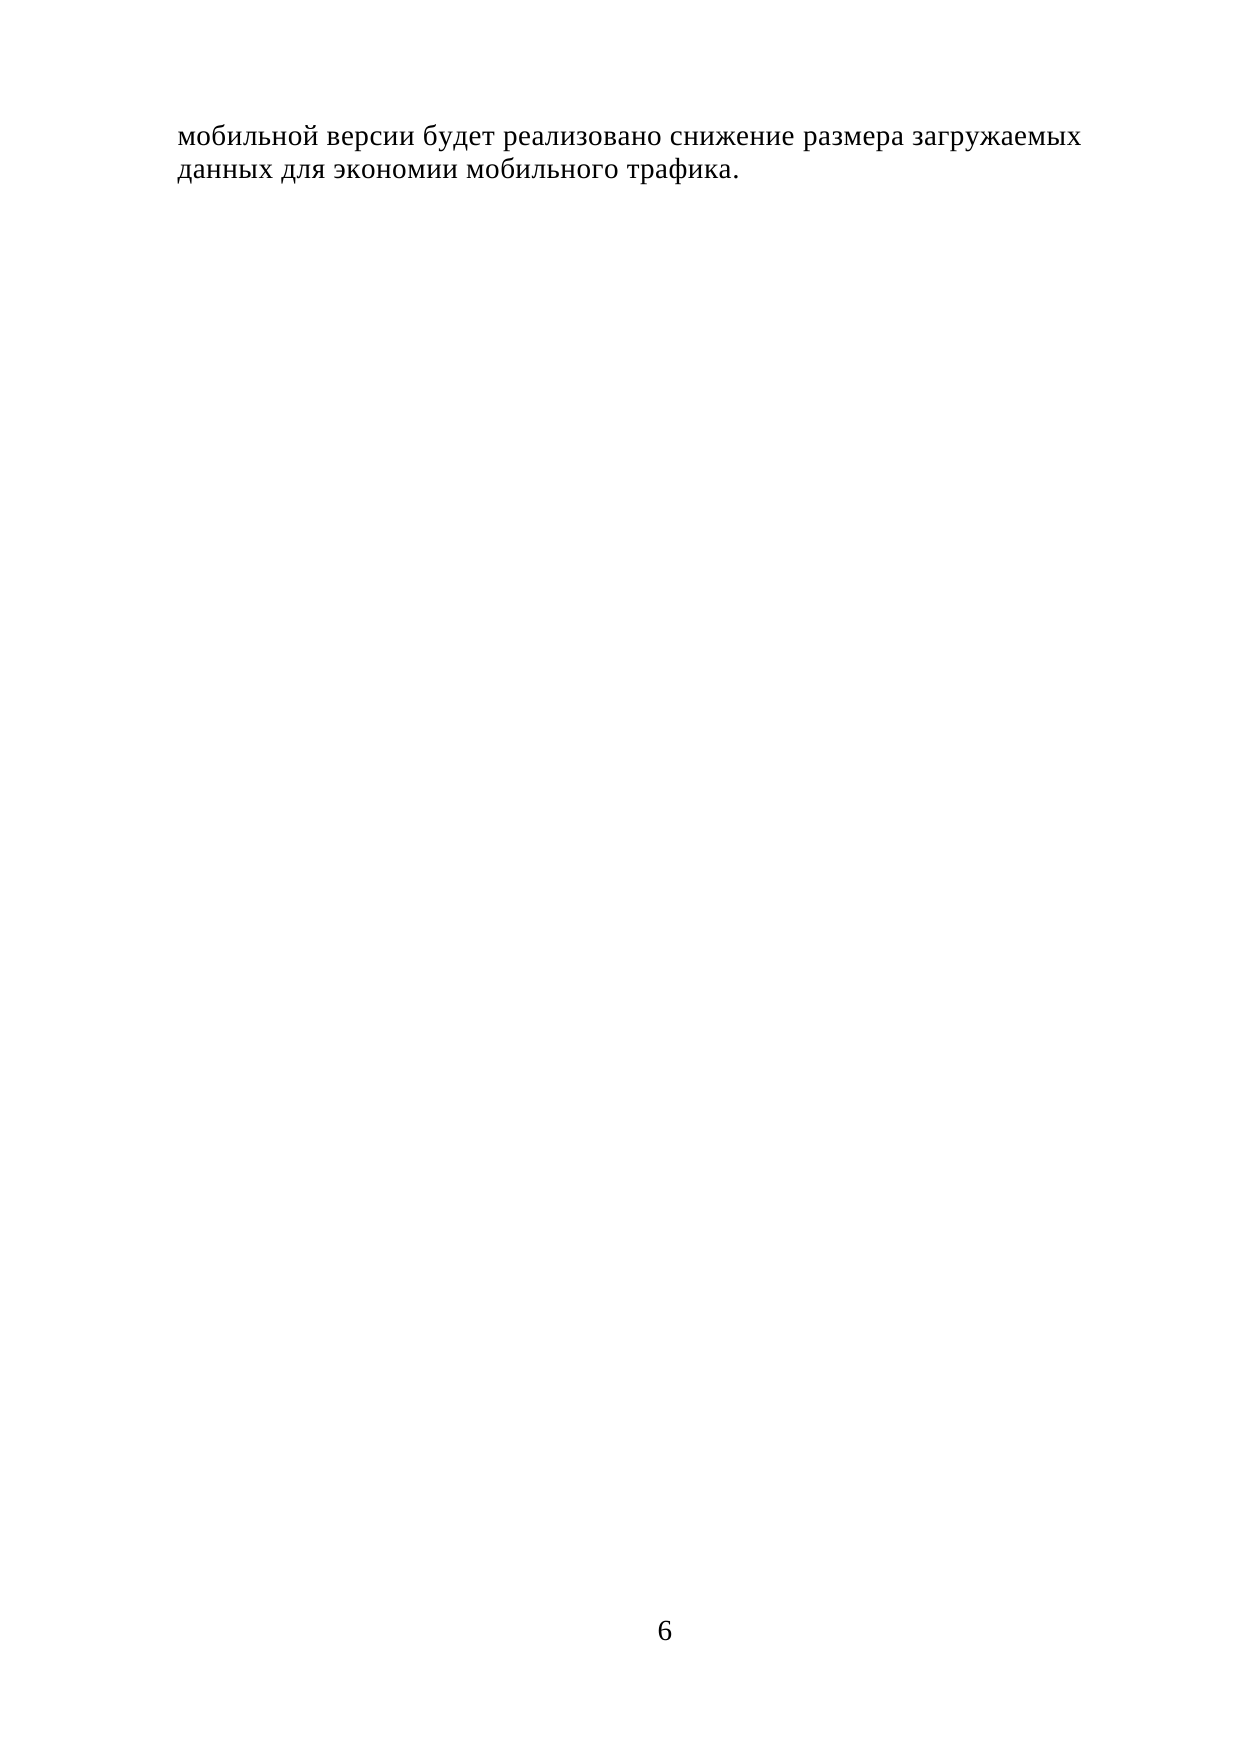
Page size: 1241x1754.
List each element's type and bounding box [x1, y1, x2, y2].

text [177, 118, 1152, 185]
